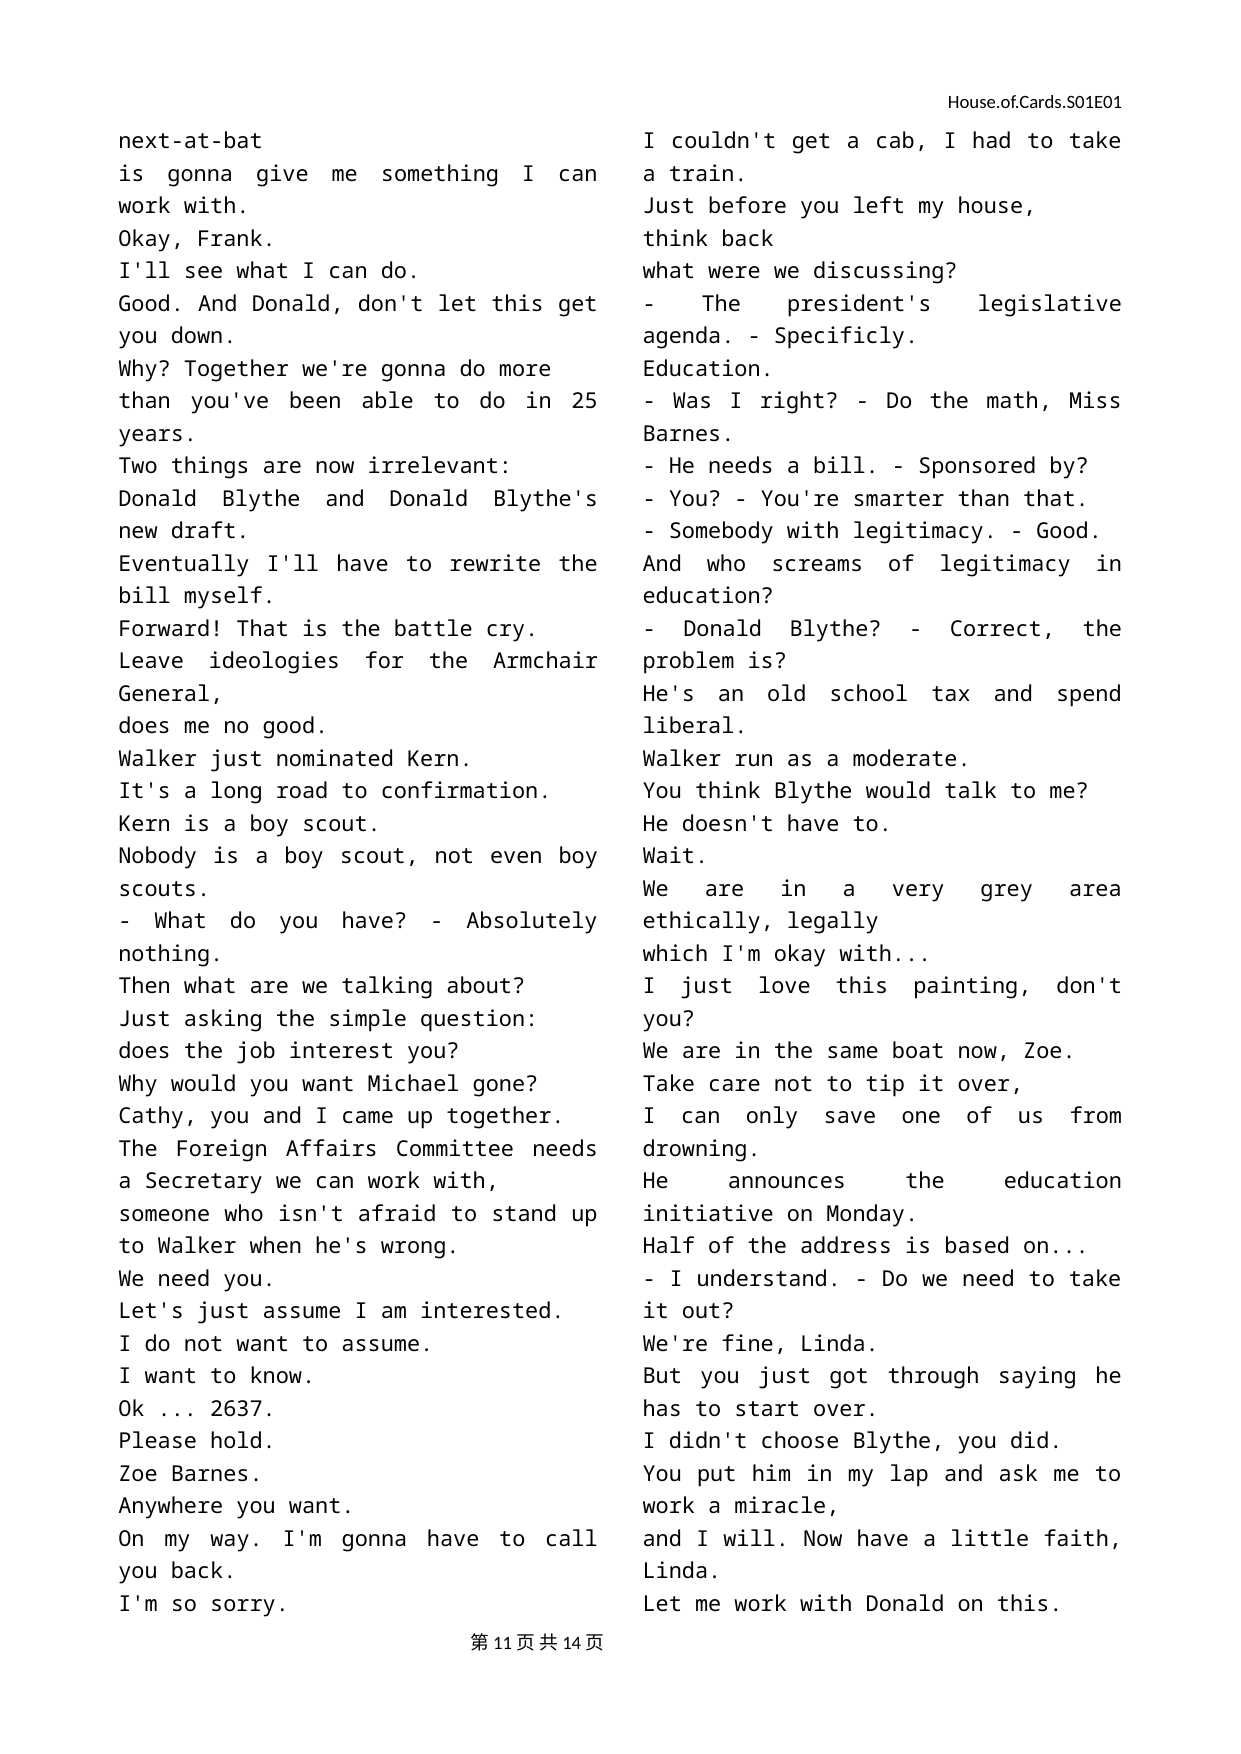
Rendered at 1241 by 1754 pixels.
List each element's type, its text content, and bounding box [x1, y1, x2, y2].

text We're fine, Linda. [642, 1327, 1122, 1359]
text Forward! That is the battle cry. [118, 612, 598, 644]
text and I will. Now have a little faith, Linda. [642, 1522, 1122, 1587]
text We need you. [118, 1262, 598, 1294]
text what were we discussing? [642, 254, 1122, 287]
text I'll see what I can do. [118, 254, 598, 287]
text does me no good. [118, 709, 598, 742]
text - What do you have? - Absolutely nothing. [118, 904, 598, 969]
text is gonna give me something I can work with. [118, 157, 598, 222]
text I do not want to assume. [118, 1327, 598, 1359]
text He's an old school tax and spend liberal. [642, 677, 1122, 742]
text Please hold. [118, 1424, 598, 1457]
text Let's just assume I am interested. [118, 1294, 598, 1327]
text but you've got to promise me your next-at-bat [118, 124, 598, 157]
text Half of the address is based on... [642, 1229, 1122, 1262]
text which I'm okay with... [642, 937, 1122, 969]
text I want to know. [118, 1359, 598, 1392]
text Why would you want Michael gone? [118, 1067, 598, 1099]
text Walker run as a moderate. [642, 742, 1122, 774]
text You think Blythe would talk to me? [642, 774, 1122, 807]
text I couldn't get a cab, I had to take a train. [642, 124, 1122, 189]
text You put him in my lap and ask me to work a miracle, [642, 1457, 1122, 1522]
text Wait. [642, 839, 1122, 872]
text Cathy, you and I came up together. [118, 1099, 598, 1132]
text We are in the same boat now, Zoe. [642, 1034, 1122, 1067]
text Leave ideologies for the Armchair General, [118, 644, 598, 709]
text We are in a very grey area ethically, legally [642, 872, 1122, 937]
text Just before you left my house, [642, 189, 1122, 222]
text The Foreign Affairs Committee needs a Secretary we can work with, [118, 1132, 598, 1197]
text On my way. I'm gonna have to call you back. [118, 1522, 598, 1587]
text He announces the education initiative on Monday. [642, 1164, 1122, 1229]
text someone who isn't afraid to stand up to Walker when he's wrong. [118, 1197, 598, 1262]
text Just asking the simple question: [118, 1002, 598, 1034]
text Take care not to tip it over, [642, 1067, 1122, 1099]
text Okay, Frank. [118, 222, 598, 254]
text Anywhere you want. [118, 1489, 598, 1522]
text I didn't choose Blythe, you did. [642, 1424, 1122, 1457]
text - Donald Blythe? - Correct, the problem is? [642, 612, 1122, 677]
text - I understand. - Do we need to take it out? [642, 1262, 1122, 1327]
text Nobody is a boy scout, not even boy scouts. [118, 839, 598, 904]
text I can only save one of us from drowning. [642, 1099, 1122, 1164]
text And who screams of legitimacy in education? [642, 547, 1122, 612]
text Zoe Barnes. [118, 1457, 598, 1489]
text Good. And Donald, don't let this get you down. [118, 287, 598, 352]
text But you just got through saying he has to start over. [642, 1359, 1122, 1424]
text I just love this painting, don't you? [642, 969, 1122, 1034]
text than you've been able to do in 25 years. [118, 384, 598, 449]
text He doesn't have to. [642, 807, 1122, 839]
text Let me work with Donald on this. [642, 1587, 1122, 1619]
text think back [642, 222, 1122, 254]
text Why? Together we're gonna do more [118, 352, 598, 384]
text It's a long road to confirmation. [118, 774, 598, 807]
text - Was I right? - Do the math, Miss Barnes. [642, 384, 1122, 449]
text - You? - You're smarter than that. [642, 482, 1122, 514]
text Then what are we talking about? [118, 969, 598, 1002]
text - Somebody with legitimacy. - Good. [642, 514, 1122, 547]
text Two things are now irrelevant: [118, 449, 598, 482]
text I'm so sorry. [118, 1587, 598, 1619]
text does the job interest you? [118, 1034, 598, 1067]
text Education. [642, 352, 1122, 384]
text Donald Blythe and Donald Blythe's new draft. [118, 482, 598, 547]
text Eventually I'll have to rewrite the bill myself. [118, 547, 598, 612]
text Walker just nominated Kern. [118, 742, 598, 774]
text - He needs a bill. - Sponsored by? [642, 449, 1122, 482]
text Ok ... 2637. [118, 1392, 598, 1424]
text - The president's legislative agenda. - Specificly. [642, 287, 1122, 352]
text Kern is a boy scout. [118, 807, 598, 839]
